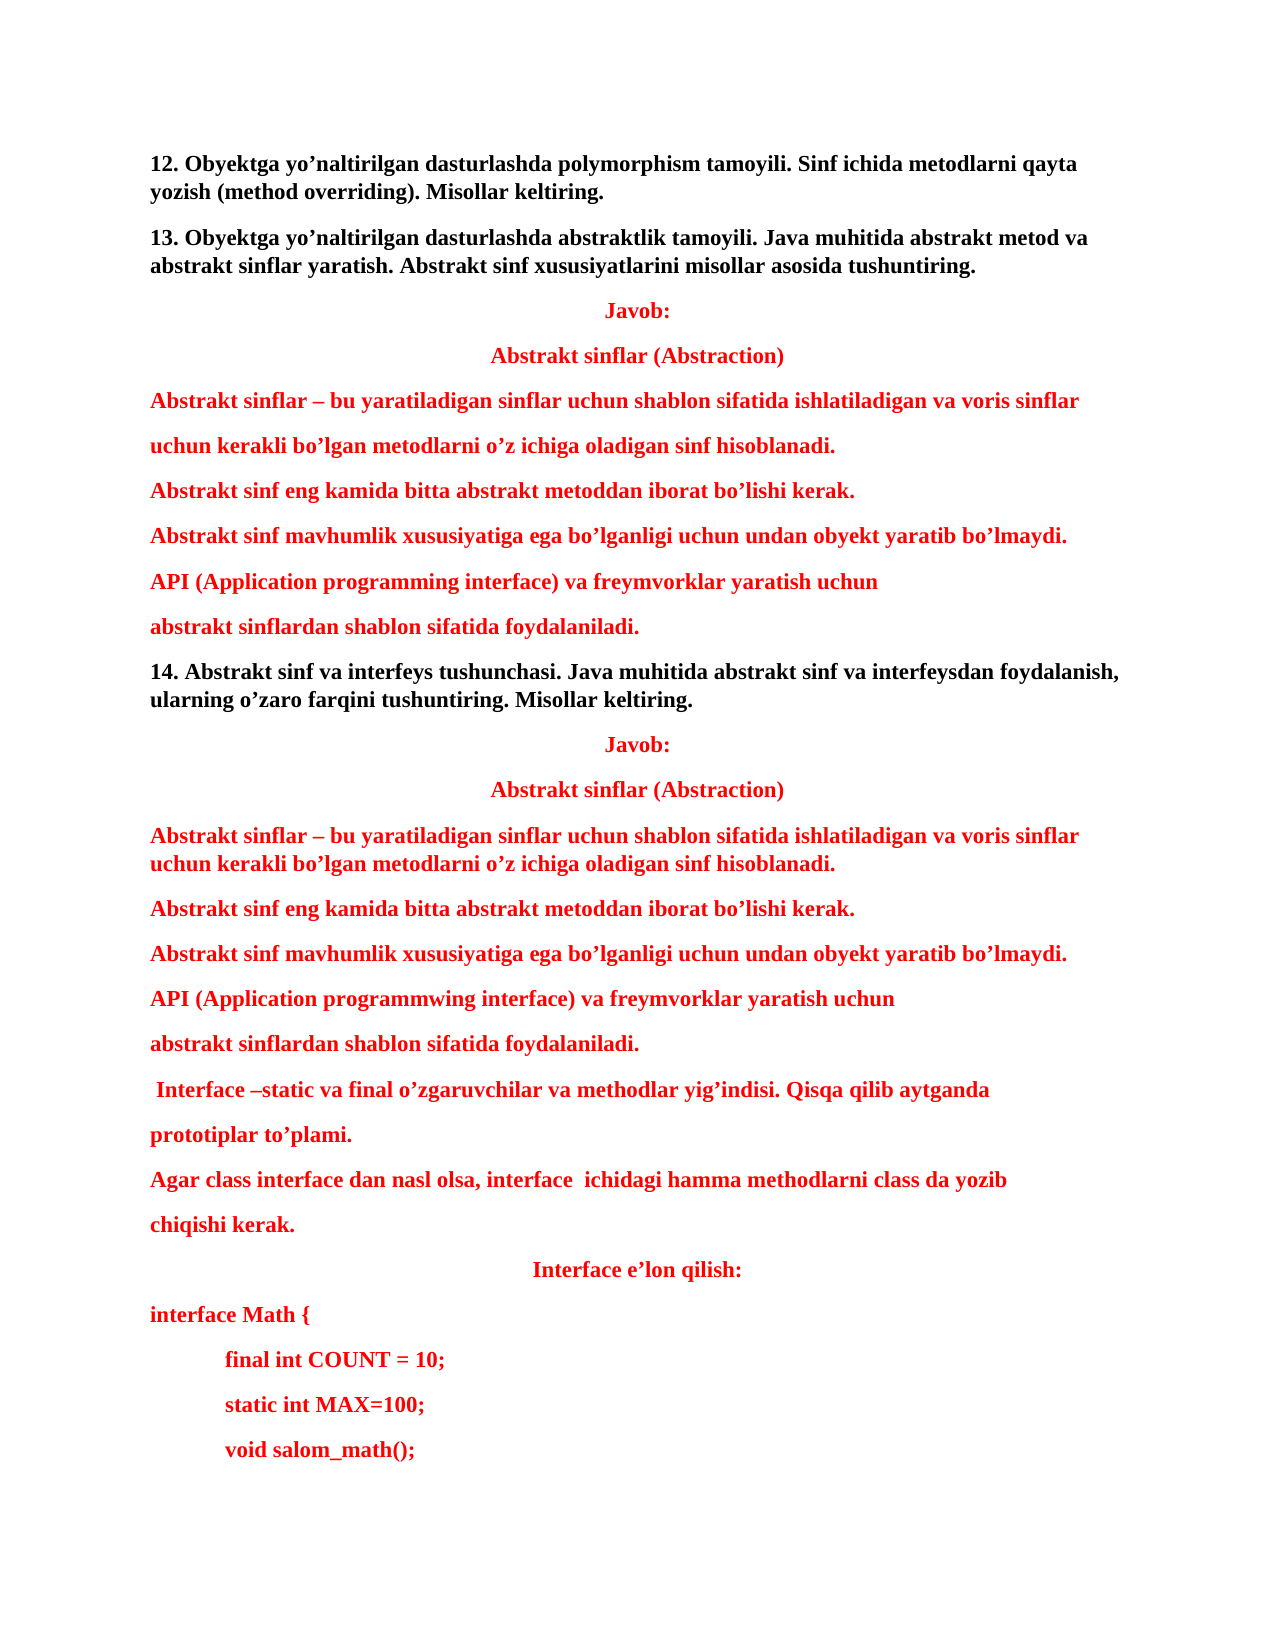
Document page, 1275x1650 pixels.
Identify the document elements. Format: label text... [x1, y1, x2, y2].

text final int COUNT = 10; [225, 1346, 1125, 1373]
text abstrakt sinflardan shablon sifatida foydalaniladi. [150, 1031, 1125, 1057]
text prototiplar to’plami. [150, 1121, 1125, 1147]
text abstrakt sinflardan shablon sifatida foydalaniladi. [150, 613, 1125, 639]
text uchun kerakli bo’lgan metodlarni o’z ichiga oladigan sinf hisoblanadi. [150, 432, 1125, 459]
text 13. Obyektga yo’naltirilgan dasturlashda abstraktlik tamoyili. Java muhitida abstrakt metod va abstrakt sinflar yaratish. Abstrakt sinf xususiyatlarini misollar asosida tushuntiring. [150, 223, 1125, 278]
text static int MAX=100; [225, 1391, 1125, 1418]
text chiqishi kerak. [150, 1211, 1125, 1237]
text Javob: [150, 731, 1125, 758]
text 12. Obyektga yo’naltirilgan dasturlashda polymorphism tamoyili. Sinf ichida metodlarni qayta yozish (method overriding). Misollar keltiring. [150, 150, 1125, 205]
text Agar class interface dan nasl olsa, interface ichidagi hamma methodlarni class da yozib [150, 1166, 1125, 1192]
text API (Application programmwing interface) va freymvorklar yaratish uchun [150, 985, 1125, 1012]
text Abstrakt sinf eng kamida bitta abstrakt metoddan iborat bo’lishi kerak. [150, 895, 1125, 922]
text Abstrakt sinflar (Abstraction) [150, 777, 1125, 803]
text API (Application programming interface) va freymvorklar yaratish uchun [150, 568, 1125, 594]
text Abstrakt sinflar – bu yaratiladigan sinflar uchun shablon sifatida ishlatiladigan va voris sinflar [150, 387, 1125, 414]
text Abstrakt sinflar – bu yaratiladigan sinflar uchun shablon sifatida ishlatiladigan va voris sinflar uchun kerakli bo’lgan metodlarni o’z ichiga oladigan sinf hisoblanadi. [150, 822, 1125, 876]
text 14. Abstrakt sinf va interfeys tushunchasi. Java muhitida abstrakt sinf va interfeysdan foydalanish, ularning o’zaro farqini tushuntiring. Misollar keltiring. [150, 658, 1125, 713]
text interface Math { [150, 1301, 1125, 1327]
text Abstrakt sinf mavhumlik xususiyatiga ega bo’lganligi uchun undan obyekt yaratib bo’lmaydi. [150, 940, 1125, 967]
text void salom_math(); [225, 1436, 1125, 1463]
text Interface –static va final o’zgaruvchilar va methodlar yig’indisi. Qisqa qilib aytganda [150, 1076, 1125, 1102]
text Abstrakt sinflar (Abstraction) [150, 342, 1125, 368]
text Javob: [150, 297, 1125, 323]
text Abstrakt sinf eng kamida bitta abstrakt metoddan iborat bo’lishi kerak. [150, 477, 1125, 504]
text Abstrakt sinf mavhumlik xususiyatiga ega bo’lganligi uchun undan obyekt yaratib bo’lmaydi. [150, 523, 1125, 549]
text Interface e’lon qilish: [150, 1256, 1125, 1282]
